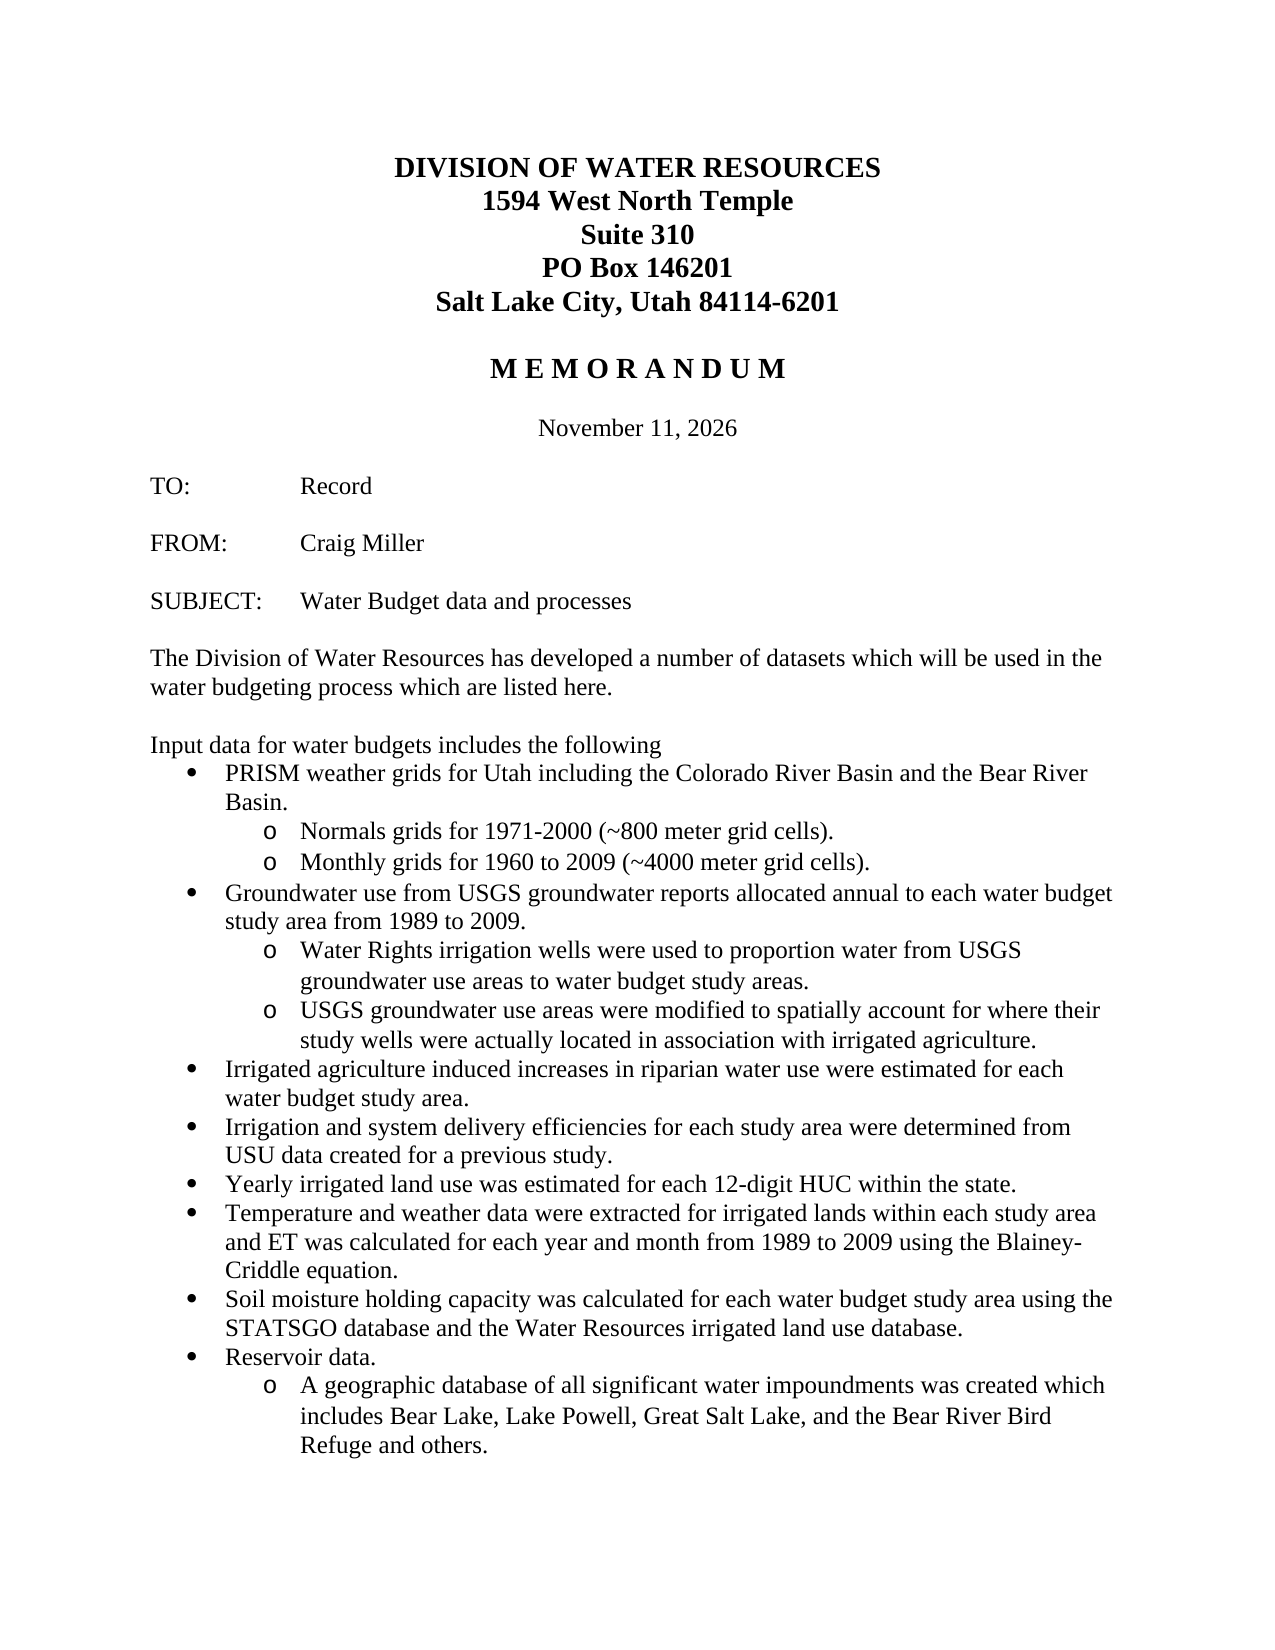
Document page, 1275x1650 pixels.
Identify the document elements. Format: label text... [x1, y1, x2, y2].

text M E M O R A N D U M [150, 351, 1125, 385]
text Input data for water budgets includes the following [150, 730, 1125, 758]
text Suite 310 [150, 217, 1125, 251]
text Salt Lake City, Utah 84114-6201 [150, 284, 1125, 318]
list Soil moisture holding capacity was calculated for each water budget study area using the STATSGO database and the Water Resources irrigated land use database. [187, 1284, 1125, 1342]
text 1594 West North Temple [150, 183, 1125, 217]
list PRISM weather grids for Utah including the Colorado River Basin and the Bear River Basin. [187, 758, 1125, 816]
list USGS groundwater use areas were modified to spatially account for where their study wells were actually located in association with irrigated agriculture. [262, 995, 1125, 1054]
list Monthly grids for 1960 to 2009 (~4000 meter grid cells). [262, 847, 1125, 878]
list Reservoir data. [187, 1342, 1125, 1371]
list Irrigated agriculture induced increases in riparian water use were estimated for each water budget study area. [187, 1054, 1125, 1112]
text TO: Record [150, 471, 1125, 500]
list Temperature and weather data were extracted for irrigated lands within each study area and ET was calculated for each year and month from 1989 to 2009 using the Blainey-Criddle equation. [187, 1198, 1125, 1284]
text DIVISION OF WATER RESOURCES [150, 150, 1125, 183]
list Yearly irrigated land use was estimated for each 12-digit HUC within the state. [187, 1169, 1125, 1198]
text FROM: Craig Miller [150, 528, 1125, 557]
list Irrigation and system delivery efficiencies for each study area were determined from USU data created for a previous study. [187, 1112, 1125, 1169]
list Water Rights irrigation wells were used to proportion water from USGS groundwater use areas to water budget study areas. [262, 935, 1125, 995]
text The Division of Water Resources has developed a number of datasets which will be used in the water budgeting process which are listed here. [150, 643, 1125, 701]
list Normals grids for 1971-2000 (~800 meter grid cells). [262, 816, 1125, 847]
list Groundwater use from USGS groundwater reports allocated annual to each water budget study area from 1989 to 2009. [187, 878, 1125, 935]
text SUBJECT: Water Budget data and processes [150, 586, 1125, 615]
text PO Box 146201 [150, 251, 1125, 284]
list A geographic database of all significant water impoundments was created which includes Bear Lake, Lake Powell, Great Salt Lake, and the Bear River Bird Refuge and others. [262, 1371, 1125, 1459]
